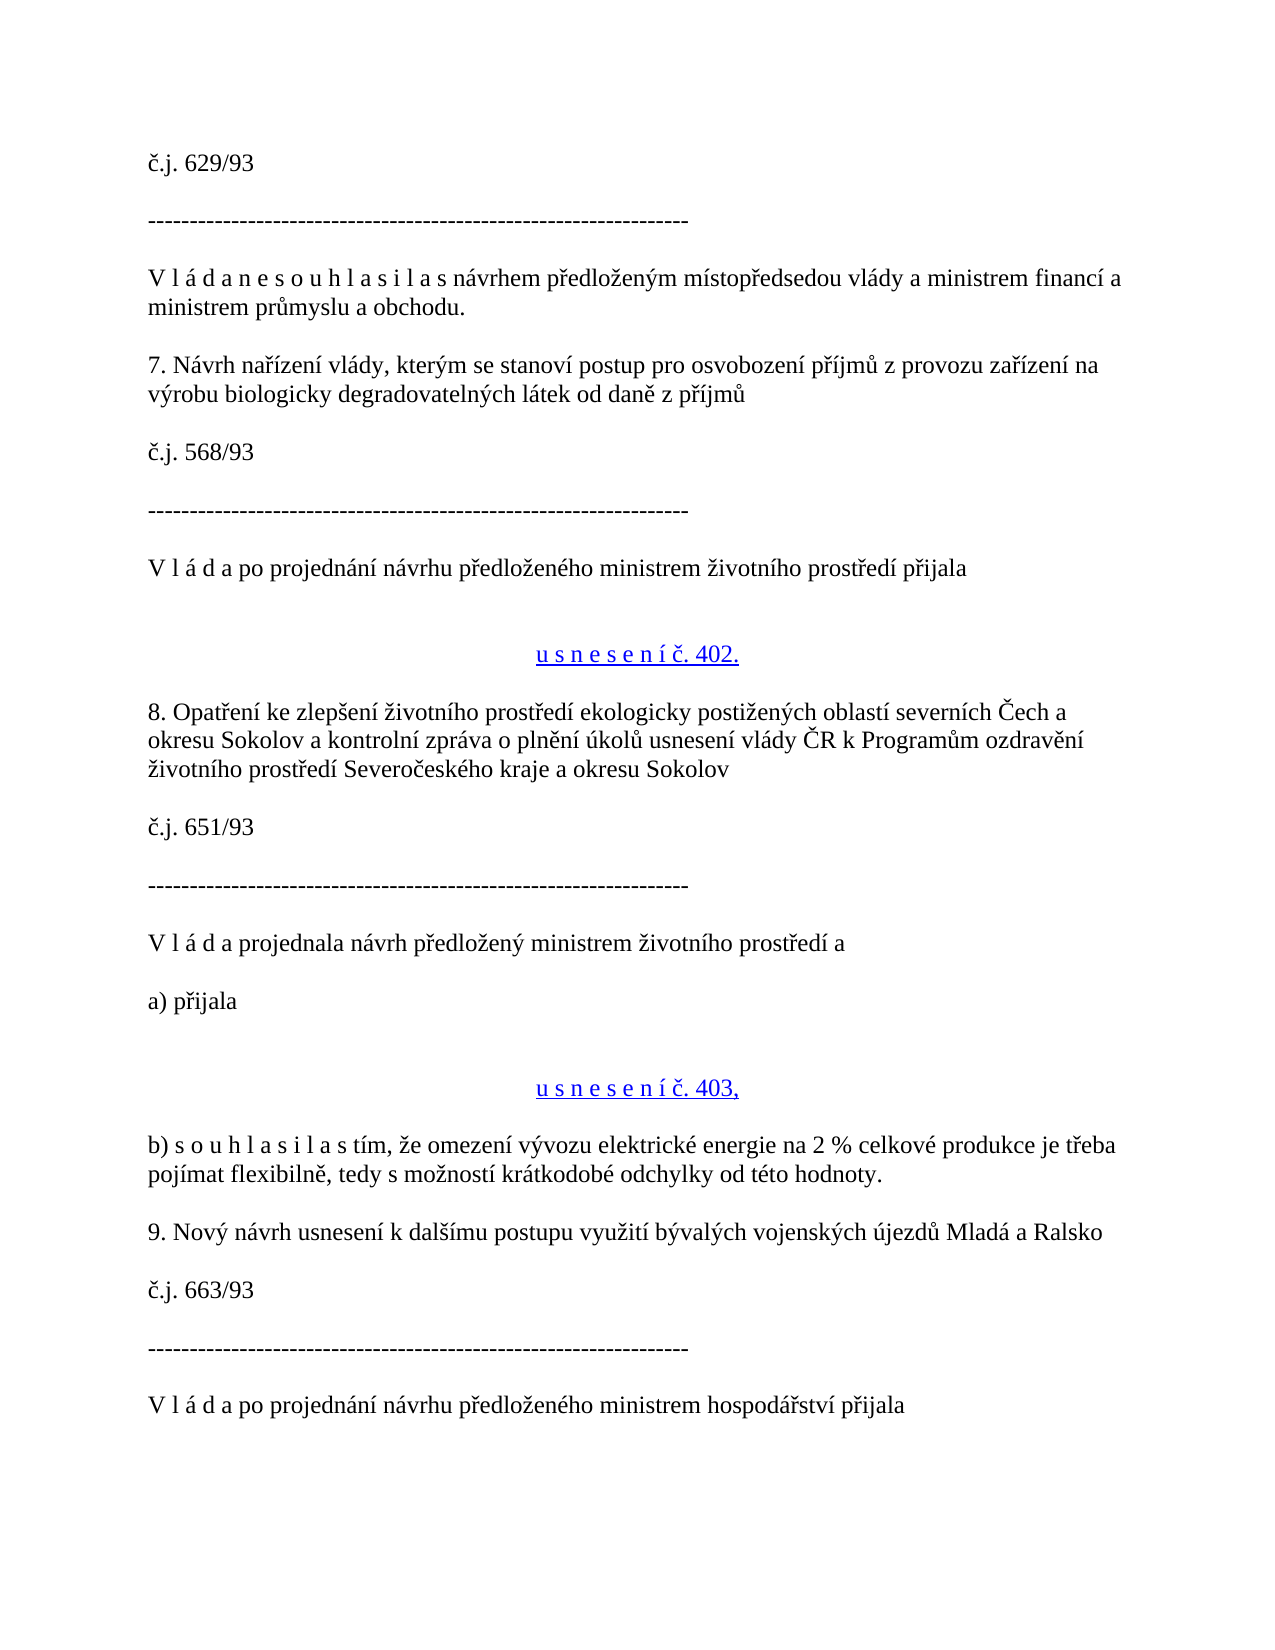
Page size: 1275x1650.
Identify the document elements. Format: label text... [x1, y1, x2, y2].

text ----------------------------------------------------------------- [148, 495, 1127, 523]
text č.j. 663/93 [148, 1275, 1127, 1303]
text V l á d a n e s o u h l a s i l a s návrhem předloženým místopředsedou vlády a ministrem financí a ministrem průmyslu a obchodu. [148, 263, 1127, 321]
text u s n e s e n í č. 402. [148, 611, 1127, 668]
text ----------------------------------------------------------------- [148, 206, 1127, 234]
text č.j. 629/93 [148, 148, 1127, 176]
text č.j. 568/93 [148, 437, 1127, 466]
text a) přijala [148, 986, 1127, 1015]
text V l á d a po projednání návrhu předloženého ministrem životního prostředí přijala [148, 553, 1127, 581]
text 7. Návrh nařízení vlády, kterým se stanoví postup pro osvobození příjmů z provozu zařízení na výrobu biologicky degradovatelných látek od daně z příjmů [148, 350, 1127, 408]
text 9. Nový návrh usnesení k dalšímu postupu využití bývalých vojenských újezdů Mladá a Ralsko [148, 1217, 1127, 1246]
text u s n e s e n í č. 403, [148, 1044, 1127, 1101]
text ----------------------------------------------------------------- [148, 870, 1127, 899]
text V l á d a projednala návrh předložený ministrem životního prostředí a [148, 928, 1127, 957]
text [148, 1333, 1127, 1361]
text b) s o u h l a s i l a s tím, že omezení vývozu elektrické energie na 2 % celkové produkce je třeba pojímat flexibilně, tedy s možností krátkodobé odchylky od této hodnoty. [148, 1101, 1127, 1188]
text č.j. 651/93 [148, 812, 1127, 841]
text V l á d a po projednání návrhu předloženého ministrem hospodářství přijala [148, 1391, 1127, 1419]
text 8. Opatření ke zlepšení životního prostředí ekologicky postižených oblastí severních Čech a okresu Sokolov a kontrolní zpráva o plnění úkolů usnesení vlády ČR k Programům ozdravění životního prostředí Severočeského kraje a okresu Sokolov [148, 668, 1127, 783]
